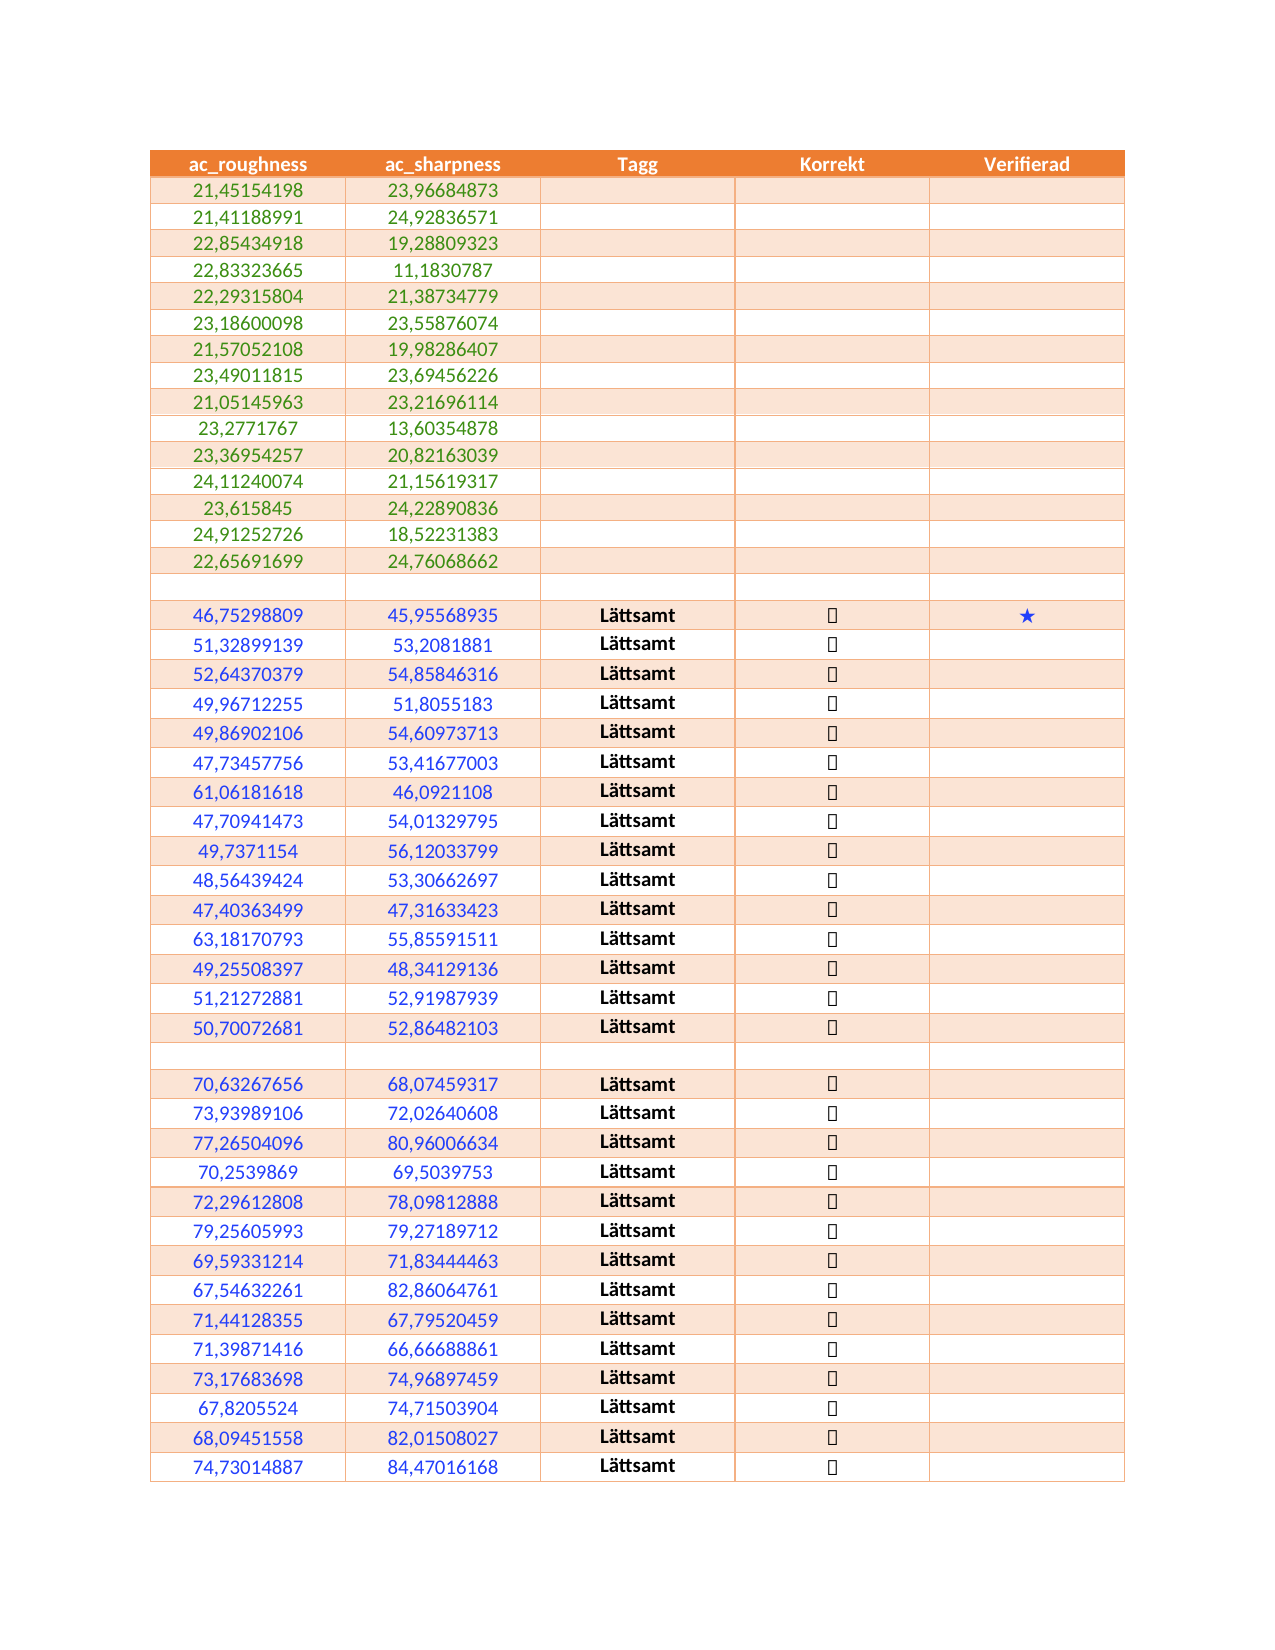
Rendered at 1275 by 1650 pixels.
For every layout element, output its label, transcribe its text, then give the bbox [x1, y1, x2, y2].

table_cell [736, 389, 929, 414]
table_cell 69,5039753 [346, 1158, 540, 1186]
table_cell [930, 689, 1124, 718]
table_cell 23,96684873 [346, 178, 540, 203]
table_cell [930, 283, 1124, 309]
table_cell Lättsamt [541, 1364, 734, 1393]
table_cell [930, 178, 1124, 203]
table_cell 54,01329795 [346, 807, 540, 836]
table_cell 68,07459317 [346, 1070, 540, 1098]
table_cell [736, 310, 929, 335]
table_cell [346, 574, 540, 600]
table_cell 55,85591511 [346, 925, 540, 953]
table_cell [736, 230, 929, 256]
table_cell [930, 778, 1124, 806]
table_cell 56,12033799 [346, 837, 540, 865]
table_header Korrekt [736, 151, 929, 176]
table_cell [736, 416, 929, 441]
table_cell ✅ [736, 984, 929, 1012]
table_cell Lättsamt [541, 1394, 734, 1422]
table_cell [541, 442, 734, 467]
table_cell [736, 336, 929, 362]
table_cell Lättsamt [541, 807, 734, 836]
table_cell [930, 1043, 1124, 1068]
table_cell [930, 336, 1124, 362]
table_cell [541, 495, 734, 520]
table_cell ✅ [736, 1335, 929, 1363]
table_cell [736, 548, 929, 573]
table_cell [930, 521, 1124, 547]
table_cell Lättsamt [541, 1423, 734, 1452]
table_cell ✅ [736, 630, 929, 659]
table_cell 73,17683698 [151, 1364, 345, 1393]
table_cell 47,31633423 [346, 896, 540, 924]
table_cell ✅ [736, 689, 929, 718]
table_cell Lättsamt [541, 689, 734, 718]
table_cell [541, 178, 734, 203]
table_cell Lättsamt [541, 866, 734, 894]
table_cell [541, 363, 734, 388]
table_cell 67,79520459 [346, 1305, 540, 1334]
table_cell 23,49011815 [151, 363, 345, 388]
table_cell Lättsamt [541, 778, 734, 806]
table_cell 67,8205524 [151, 1394, 345, 1422]
table_cell 48,34129136 [346, 955, 540, 983]
table_cell 24,76068662 [346, 548, 540, 573]
table_cell 54,85846316 [346, 660, 540, 688]
table_cell [930, 1014, 1124, 1042]
table_cell [151, 574, 345, 600]
table_cell ✅ [736, 601, 929, 629]
table_cell ✅ [736, 807, 929, 836]
table_cell 72,29612808 [151, 1188, 345, 1216]
table_cell ✅ [736, 1217, 929, 1245]
table_cell Lättsamt [541, 748, 734, 777]
table_cell 24,92836571 [346, 204, 540, 229]
table_cell ✅ [736, 1394, 929, 1422]
table_cell 24,22890836 [346, 495, 540, 520]
table_cell 23,55876074 [346, 310, 540, 335]
table_cell [736, 442, 929, 467]
table_cell ✅ [736, 748, 929, 777]
table_cell [930, 442, 1124, 467]
table_cell 70,63267656 [151, 1070, 345, 1098]
table_cell 52,86482103 [346, 1014, 540, 1042]
table_cell [930, 630, 1124, 659]
table_cell 73,93989106 [151, 1099, 345, 1127]
table_cell Lättsamt [541, 719, 734, 747]
table_cell Lättsamt [541, 1014, 734, 1042]
table_cell [541, 336, 734, 362]
table_cell [930, 837, 1124, 865]
table_cell 47,73457756 [151, 748, 345, 777]
table_cell 24,91252726 [151, 521, 345, 547]
table_cell Lättsamt [541, 955, 734, 983]
table_cell 82,01508027 [346, 1423, 540, 1452]
table_cell Lättsamt [541, 1335, 734, 1363]
table_cell Lättsamt [541, 1188, 734, 1216]
table_cell 74,73014887 [151, 1453, 345, 1481]
table_cell 51,8055183 [346, 689, 540, 718]
table_cell 48,56439424 [151, 866, 345, 894]
table_cell Lättsamt [541, 1246, 734, 1275]
table_cell 49,96712255 [151, 689, 345, 718]
table_cell Lättsamt [541, 1217, 734, 1245]
table_cell [930, 257, 1124, 282]
table_header ac_sharpness [346, 151, 540, 176]
table_cell Lättsamt [541, 1453, 734, 1481]
table_header Verifierad [930, 151, 1124, 176]
table_cell 23,69456226 [346, 363, 540, 388]
table_cell [541, 548, 734, 573]
table_cell [736, 574, 929, 600]
table_cell 80,96006634 [346, 1129, 540, 1157]
table_cell 21,57052108 [151, 336, 345, 362]
table_cell 54,60973713 [346, 719, 540, 747]
table_cell ✅ [736, 1070, 929, 1098]
table_cell 11,1830787 [346, 257, 540, 282]
table_cell ✅ [736, 1364, 929, 1393]
table_cell [736, 495, 929, 520]
table_cell ✅ [736, 866, 929, 894]
table_cell ✅ [736, 1099, 929, 1127]
table_cell 71,44128355 [151, 1305, 345, 1334]
table_cell 23,615845 [151, 495, 345, 520]
table_cell 24,11240074 [151, 469, 345, 494]
table_cell Lättsamt [541, 1129, 734, 1157]
table_cell [930, 1070, 1124, 1098]
table_cell 23,18600098 [151, 310, 345, 335]
table_cell ✅ [736, 660, 929, 688]
table_cell 67,54632261 [151, 1276, 345, 1304]
table_cell ✅ [736, 1246, 929, 1275]
table_cell 49,86902106 [151, 719, 345, 747]
table_cell 63,18170793 [151, 925, 345, 953]
table_cell 49,7371154 [151, 837, 345, 865]
table_cell 49,25508397 [151, 955, 345, 983]
table_cell 45,95568935 [346, 601, 540, 629]
table_cell [541, 1043, 734, 1068]
table_cell 70,2539869 [151, 1158, 345, 1186]
table_cell 69,59331214 [151, 1246, 345, 1275]
table_cell 46,0921108 [346, 778, 540, 806]
table_cell [930, 984, 1124, 1012]
table_cell [930, 1099, 1124, 1127]
table_cell [736, 521, 929, 547]
table_cell ✅ [736, 896, 929, 924]
table_cell 22,83323665 [151, 257, 345, 282]
table_cell ✅ [736, 1453, 929, 1481]
table_cell ✅ [736, 1129, 929, 1157]
table_cell [930, 1217, 1124, 1245]
table_cell [930, 1335, 1124, 1363]
table_header ac_roughness [151, 151, 345, 176]
table_cell [736, 363, 929, 388]
table_cell ✅ [736, 1158, 929, 1186]
table_cell [930, 660, 1124, 688]
table_cell [736, 469, 929, 494]
table_cell Lättsamt [541, 896, 734, 924]
table_cell 21,38734779 [346, 283, 540, 309]
table_cell 21,41188991 [151, 204, 345, 229]
table_cell 78,09812888 [346, 1188, 540, 1216]
table_cell 20,82163039 [346, 442, 540, 467]
table_cell [541, 416, 734, 441]
table_cell 51,21272881 [151, 984, 345, 1012]
table_cell [930, 1394, 1124, 1422]
table_cell ✅ [736, 1014, 929, 1042]
table_cell [930, 955, 1124, 983]
table_cell 47,40363499 [151, 896, 345, 924]
table_cell [541, 469, 734, 494]
table_cell [930, 1246, 1124, 1275]
table_cell Lättsamt [541, 984, 734, 1012]
table_cell [930, 363, 1124, 388]
table_cell [930, 866, 1124, 894]
table_cell [541, 257, 734, 282]
table_cell Lättsamt [541, 925, 734, 953]
table_cell ✅ [736, 1276, 929, 1304]
table_cell 21,05145963 [151, 389, 345, 414]
table_cell Lättsamt [541, 1070, 734, 1098]
table_cell 82,86064761 [346, 1276, 540, 1304]
table_cell 23,2771767 [151, 416, 345, 441]
table_cell 19,98286407 [346, 336, 540, 362]
table_cell ✅ [736, 719, 929, 747]
table_cell ★ [930, 601, 1124, 629]
table_cell [930, 574, 1124, 600]
table_cell 19,28809323 [346, 230, 540, 256]
table_cell 23,21696114 [346, 389, 540, 414]
table_cell [736, 257, 929, 282]
table_header Tagg [541, 151, 734, 176]
table_cell 22,65691699 [151, 548, 345, 573]
table_cell ✅ [736, 1188, 929, 1216]
table_cell [736, 178, 929, 203]
table_cell 52,64370379 [151, 660, 345, 688]
table_cell 53,2081881 [346, 630, 540, 659]
table_cell [541, 521, 734, 547]
table_cell 68,09451558 [151, 1423, 345, 1452]
table_cell [346, 1043, 540, 1068]
table_cell 23,36954257 [151, 442, 345, 467]
table_cell [930, 1158, 1124, 1186]
table_cell Lättsamt [541, 1276, 734, 1304]
table_cell Lättsamt [541, 601, 734, 629]
table_cell 53,41677003 [346, 748, 540, 777]
table_cell [930, 389, 1124, 414]
table_cell 74,71503904 [346, 1394, 540, 1422]
table_cell [930, 748, 1124, 777]
table_cell [930, 310, 1124, 335]
table_cell 47,70941473 [151, 807, 345, 836]
table_cell [541, 204, 734, 229]
table_cell Lättsamt [541, 1305, 734, 1334]
table_cell [541, 389, 734, 414]
table_cell 18,52231383 [346, 521, 540, 547]
table_cell [930, 1364, 1124, 1393]
table_cell [930, 230, 1124, 256]
table_cell Lättsamt [541, 837, 734, 865]
table_cell Lättsamt [541, 630, 734, 659]
table_cell [930, 469, 1124, 494]
table_cell ✅ [736, 837, 929, 865]
table_cell 50,70072681 [151, 1014, 345, 1042]
table_cell [930, 719, 1124, 747]
table_cell 74,96897459 [346, 1364, 540, 1393]
table_cell ✅ [736, 925, 929, 953]
table_cell [930, 495, 1124, 520]
table_cell 46,75298809 [151, 601, 345, 629]
table_cell [541, 310, 734, 335]
table_cell 72,02640608 [346, 1099, 540, 1127]
table_cell [930, 1423, 1124, 1452]
table_cell 61,06181618 [151, 778, 345, 806]
table_cell [736, 204, 929, 229]
table_cell [930, 925, 1124, 953]
table_cell 53,30662697 [346, 866, 540, 894]
table_cell 71,39871416 [151, 1335, 345, 1363]
table_cell Lättsamt [541, 1099, 734, 1127]
table_cell 79,27189712 [346, 1217, 540, 1245]
table_cell ✅ [736, 778, 929, 806]
table_cell [930, 1188, 1124, 1216]
table_cell 84,47016168 [346, 1453, 540, 1481]
table_cell 51,32899139 [151, 630, 345, 659]
table_cell 66,66688861 [346, 1335, 540, 1363]
table_cell 21,15619317 [346, 469, 540, 494]
table_cell [736, 283, 929, 309]
table_cell [541, 230, 734, 256]
table_cell [930, 204, 1124, 229]
table_cell [930, 1276, 1124, 1304]
table_cell 22,29315804 [151, 283, 345, 309]
table_cell 71,83444463 [346, 1246, 540, 1275]
table_cell 13,60354878 [346, 416, 540, 441]
table_cell ✅ [736, 1305, 929, 1334]
table_cell ✅ [736, 1423, 929, 1452]
table_cell [930, 896, 1124, 924]
table_cell ✅ [736, 955, 929, 983]
table_cell 77,26504096 [151, 1129, 345, 1157]
table_cell [930, 1129, 1124, 1157]
table_cell [541, 283, 734, 309]
table_cell 52,91987939 [346, 984, 540, 1012]
table_cell 79,25605993 [151, 1217, 345, 1245]
table_cell [736, 1043, 929, 1068]
table_cell [151, 1043, 345, 1068]
table_cell 21,45154198 [151, 178, 345, 203]
table_cell 22,85434918 [151, 230, 345, 256]
table_cell Lättsamt [541, 1158, 734, 1186]
table_cell [930, 807, 1124, 836]
table_cell [930, 1305, 1124, 1334]
table_cell Lättsamt [541, 660, 734, 688]
table_cell [541, 574, 734, 600]
table_cell [930, 416, 1124, 441]
table_cell [930, 548, 1124, 573]
table_cell [930, 1453, 1124, 1481]
